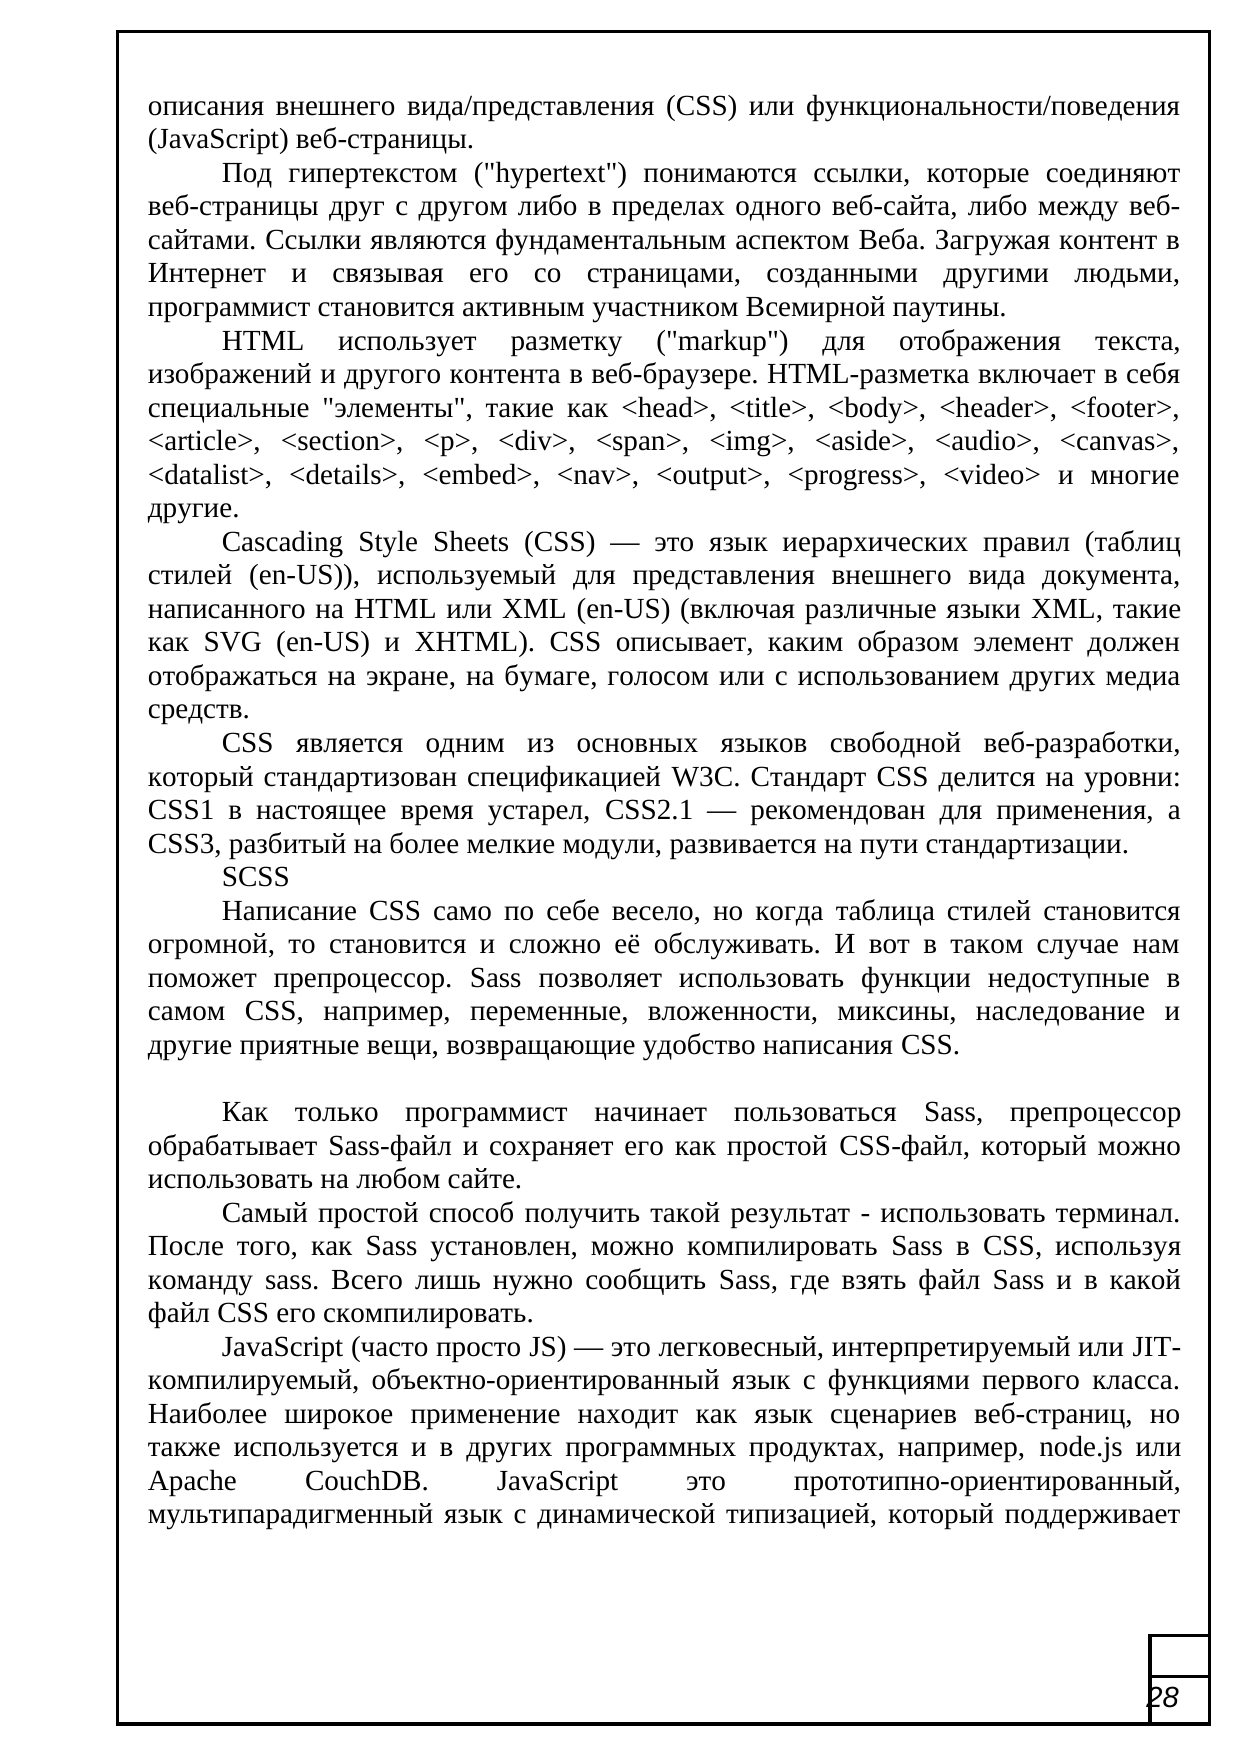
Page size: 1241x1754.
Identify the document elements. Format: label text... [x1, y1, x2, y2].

text Самый простой способ получить такой результат - использовать терминал. После того, как Sass установлен, можно компилировать Sass в CSS, используя команду sass. Всего лишь нужно сообщить Sass, где взять файл Sass и в какой файл CSS его скомпилировать. [148, 1195, 1181, 1329]
text CSS является одним из основных языков свободной веб-разработки, который стандартизован спецификацией W3C. Стандарт CSS делится на уровни: CSS1 в настоящее время устарел, CSS2.1 — рекомендован для применения, а CSS3, разбитый на более мелкие модули, развивается на пути стандартизации. [148, 725, 1181, 859]
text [148, 88, 1181, 155]
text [148, 1329, 1181, 1530]
text Cascading Style Sheets (CSS) — это язык иерархических правил (таблиц стилей (en-US)), используемый для представления внешнего вида документа, написанного на HTML или XML (en-US) (включая различные языки XML, такие как SVG (en-US) и XHTML). CSS описывает, каким образом элемент должен отображаться на экране, на бумаге, голосом или с использованием других медиа средств. [148, 524, 1181, 725]
text HTML использует разметку ("markup") для отображения текста, изображений и другого контента в веб-браузере. HTML-разметка включает в себя специальные "элементы", такие как <head>, <title>, <body>, <header>, <footer>, <article>, <section>, <p>, <div>, <span>, <img>, <aside>, <audio>, <canvas>, <datalist>, <details>, <embed>, <nav>, <output>, <progress>, <video> и многие другие. [148, 323, 1181, 524]
text SCSS [148, 859, 1181, 893]
text Под гипертекстом ("hypertext") понимаются ссылки, которые соединяют веб-страницы друг с другом либо в пределах одного веб-сайта, либо между веб-сайтами. Ссылки являются фундаментальным аспектом Веба. Загружая контент в Интернет и связывая его со страницами, созданными другими людьми, программист становится активным участником Всемирной паутины. [148, 155, 1181, 323]
text Написание CSS само по себе весело, но когда таблица стилей становится огромной, то становится и сложно её обслуживать. И вот в таком случае нам поможет препроцессор. Sass позволяет использовать функции недоступные в самом CSS, например, переменные, вложенности, миксины, наследование и другие приятные вещи, возвращающие удобство написания CSS. [148, 893, 1181, 1061]
text Как только программист начинает пользоваться Sass, препроцессор обрабатывает Sass-файл и сохраняет его как простой CSS-файл, который можно использовать на любом сайте. [148, 1094, 1181, 1195]
